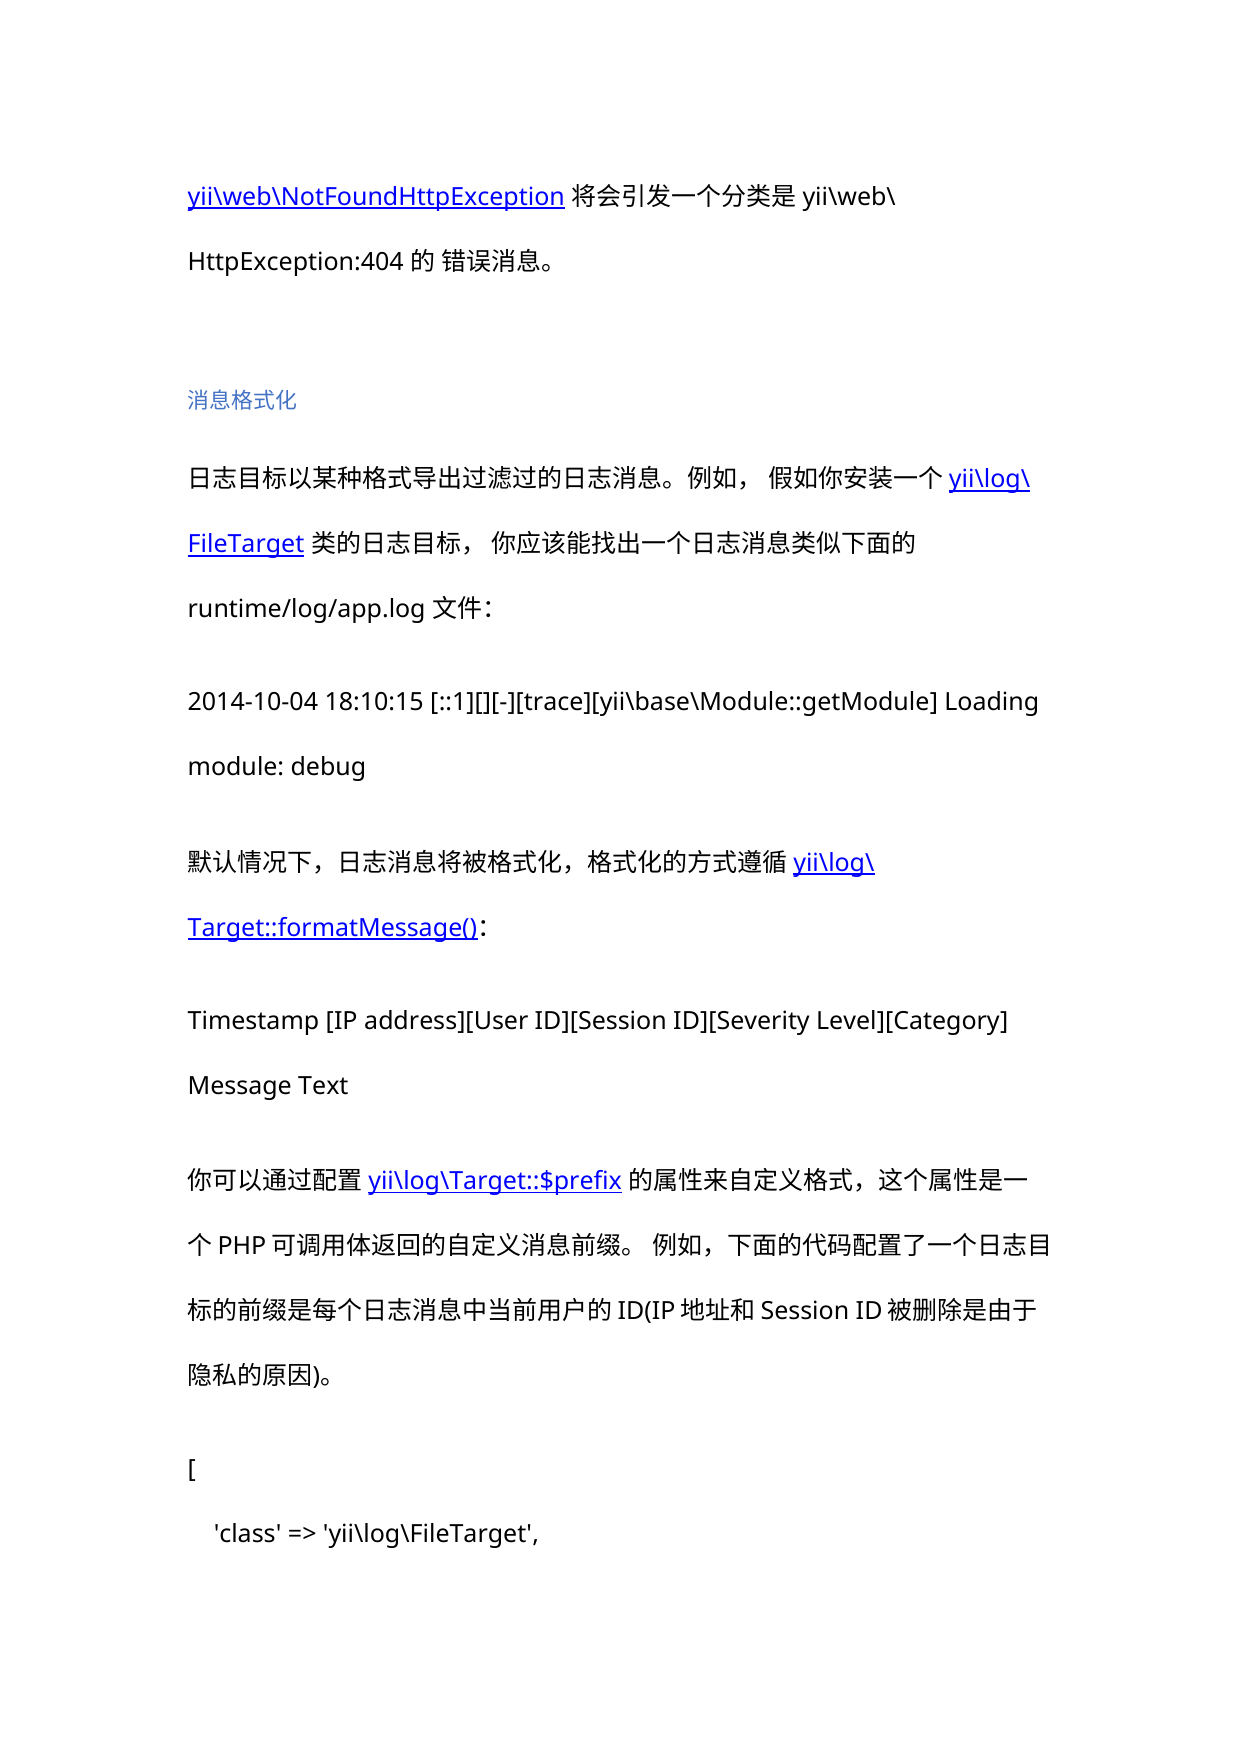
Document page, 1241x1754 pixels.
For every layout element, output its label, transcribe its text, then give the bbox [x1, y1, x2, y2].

text 消息格式化 [187, 383, 1053, 415]
text 你可以通过配置 yii\log\Target::$prefix 的属性来自定义格式，这个属性是一个PHP可调用体返回的自定义消息前缀。 例如，下面的代码配置了一个日志目标的前缀是每个日志消息中当前用户的ID(IP地址和Session ID被删除是由于隐私的原因)。 [187, 1146, 1053, 1406]
text [ [187, 1435, 1053, 1500]
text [187, 162, 1053, 292]
text 日志目标以某种格式导出过滤过的日志消息。例如， 假如你安装一个 yii\log\FileTarget 类的日志目标， 你应该能找出一个日志消息类似下面的 runtime/log/app.log 文件： [187, 444, 1053, 639]
text Timestamp [IP address][User ID][Session ID][Severity Level][Category] Message Text [187, 987, 1053, 1117]
text 'class' => 'yii\log\FileTarget', [187, 1500, 1053, 1565]
text 2014-10-04 18:10:15 [::1][][-][trace][yii\base\Module::getModule] Loading module: debug [187, 669, 1053, 799]
text 默认情况下，日志消息将被格式化，格式化的方式遵循 yii\log\Target::formatMessage()： [187, 828, 1053, 958]
